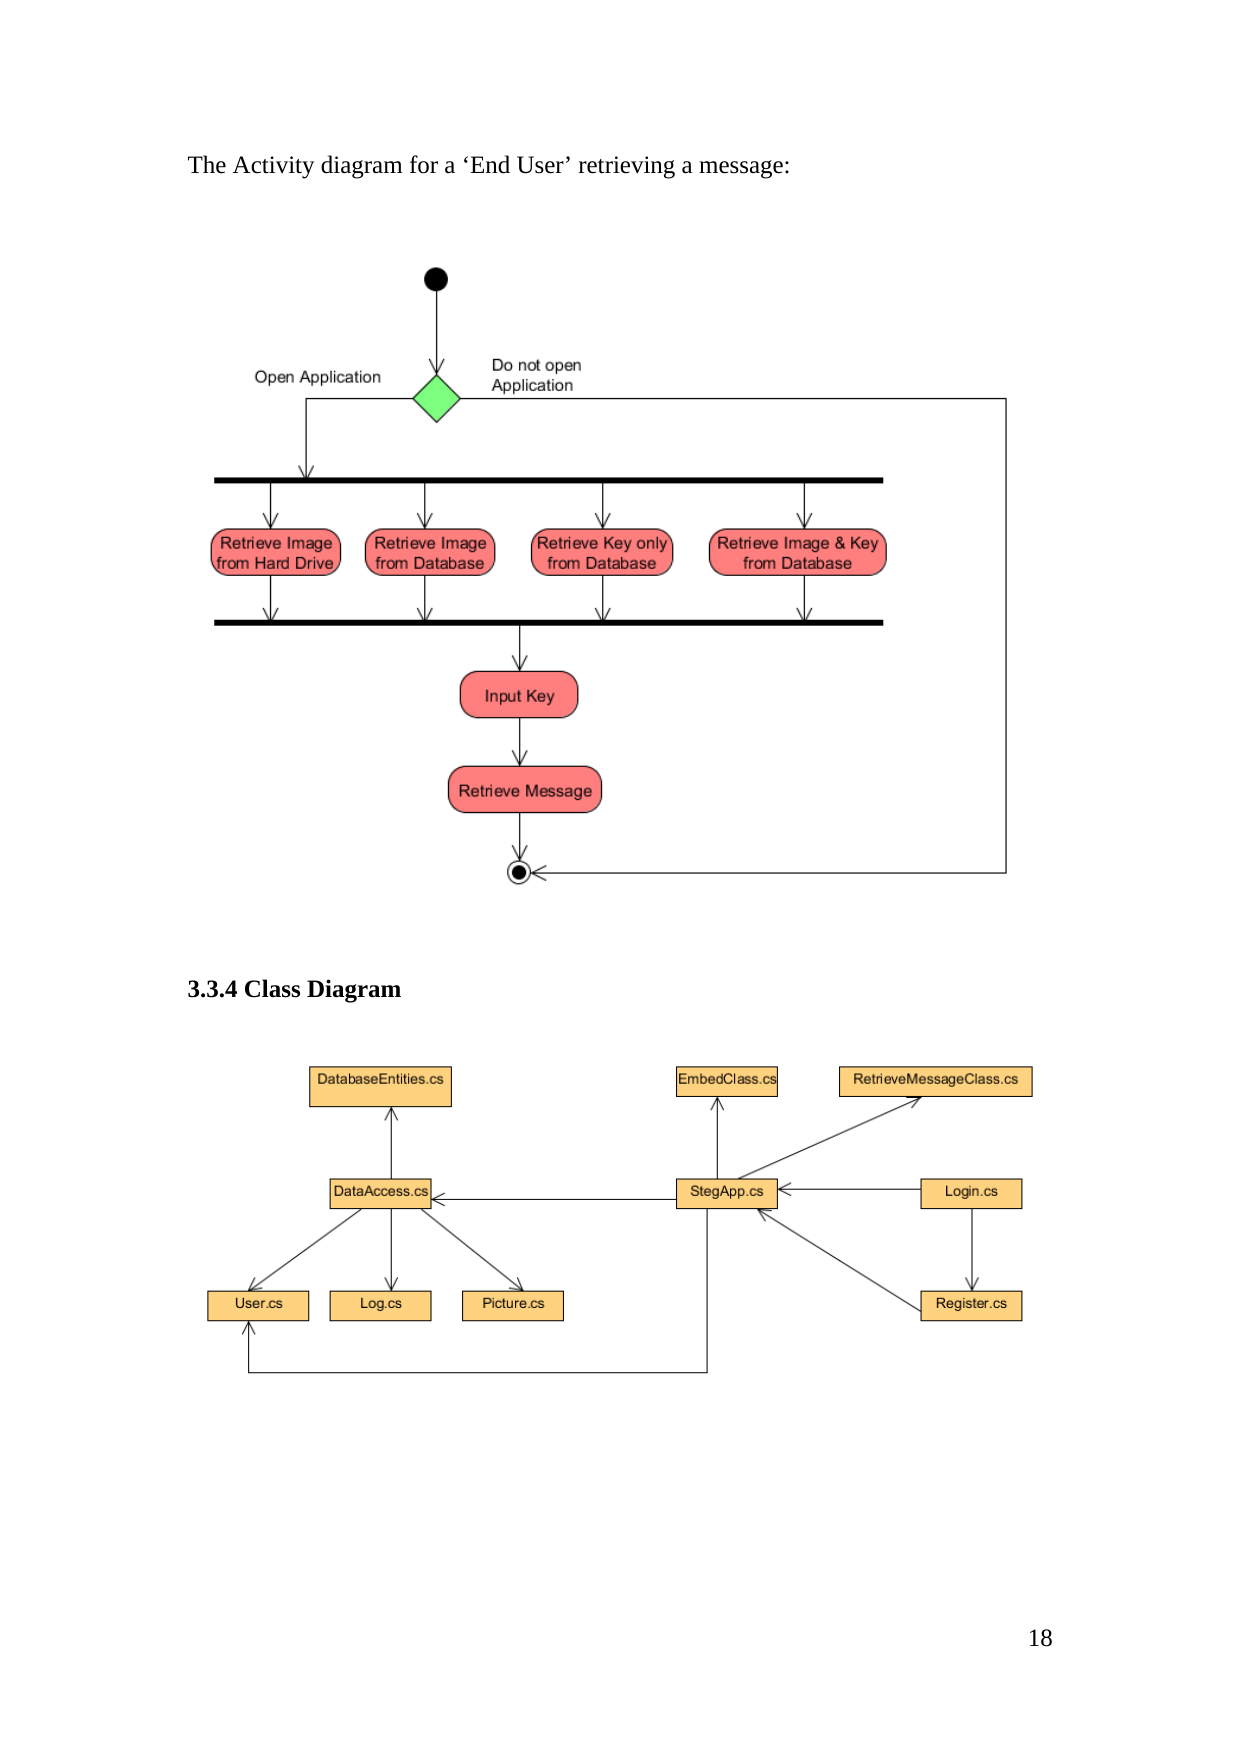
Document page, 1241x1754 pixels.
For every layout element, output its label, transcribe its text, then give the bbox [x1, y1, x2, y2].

picture [187, 1046, 1053, 1413]
text The Activity diagram for a ‘End User’ retrieving a message: [187, 150, 1053, 179]
picture [187, 232, 1053, 920]
subtitle 3.3.4 Class Diagram [187, 974, 1053, 1002]
